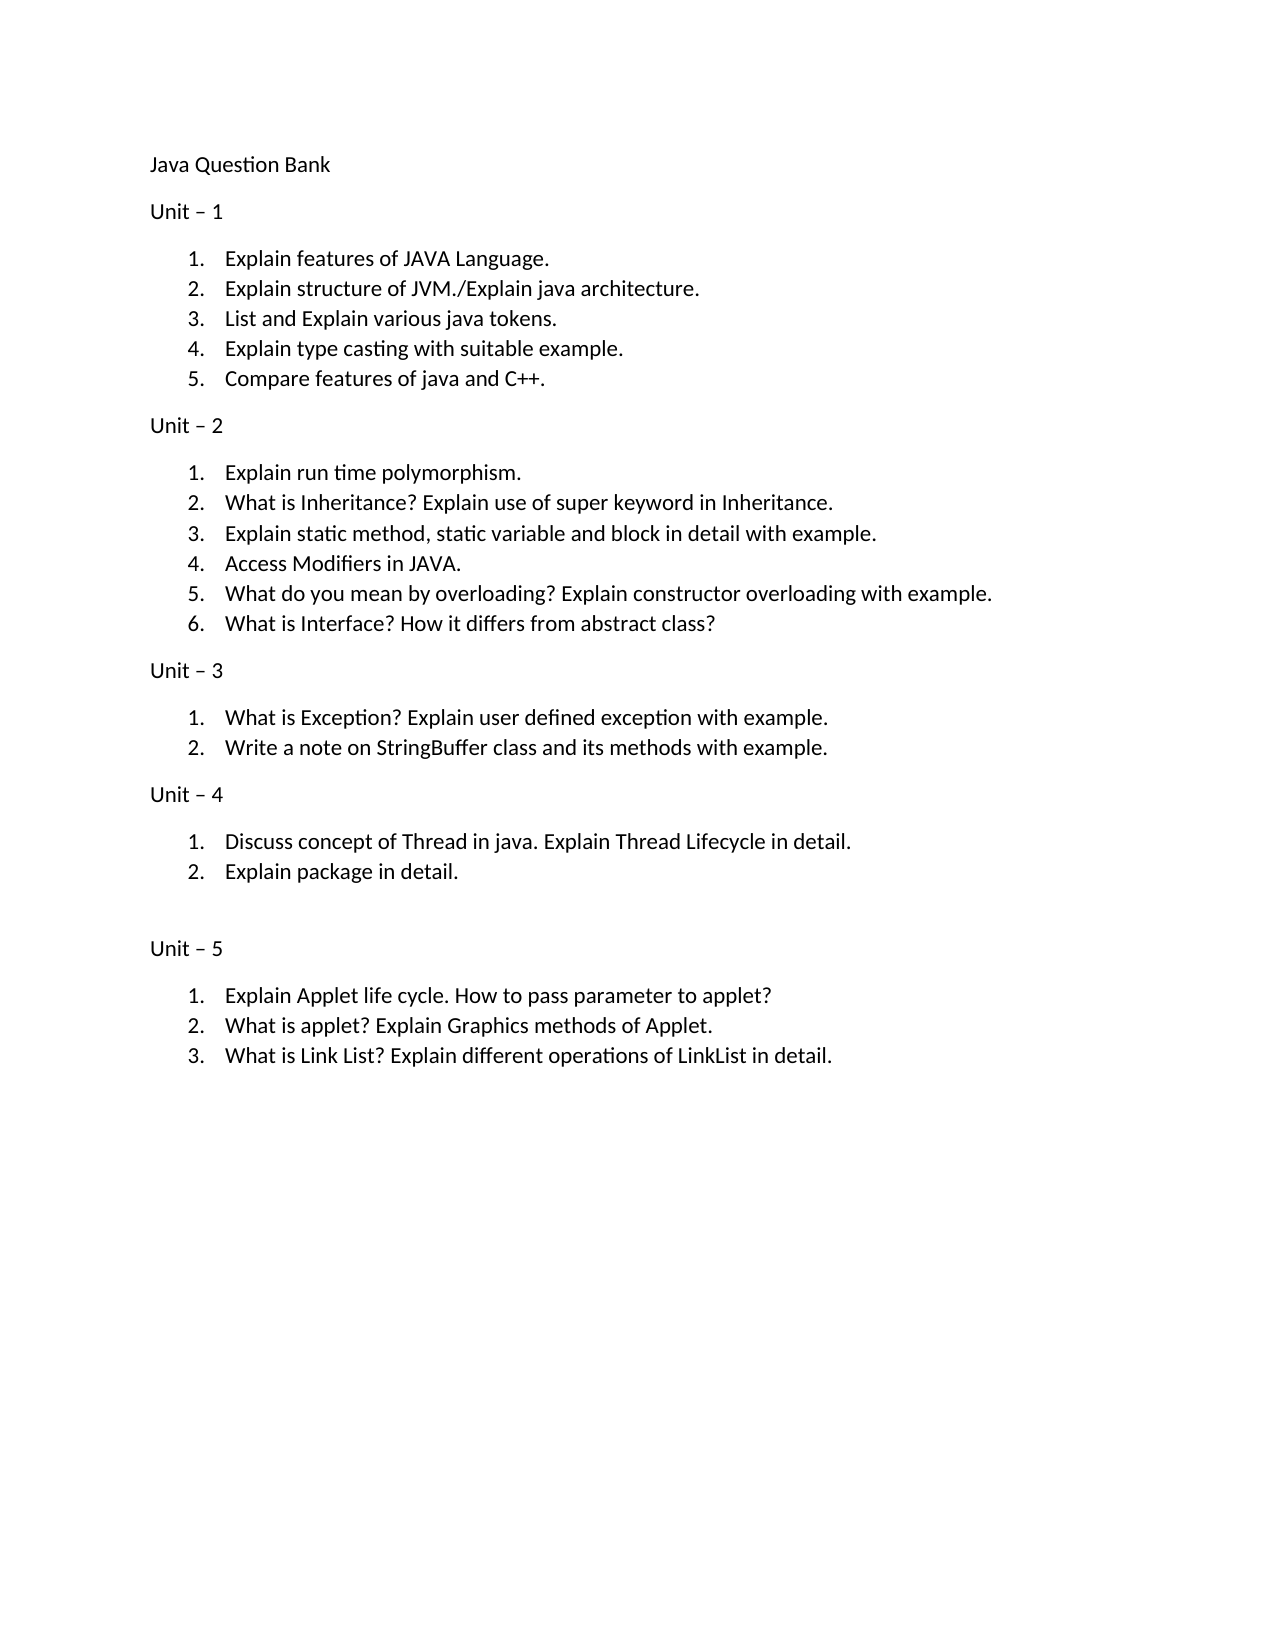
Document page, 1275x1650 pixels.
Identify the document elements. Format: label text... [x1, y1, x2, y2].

text Unit – 2 [150, 411, 1125, 439]
list Explain run time polymorphism. [187, 458, 1125, 486]
text Unit – 5 [150, 934, 1125, 962]
list List and Explain various java tokens. [187, 304, 1125, 332]
list Explain type casting with suitable example. [187, 334, 1125, 362]
list Discuss concept of Thread in java. Explain Thread Lifecycle in detail. [187, 827, 1125, 855]
list Explain structure of JVM./Explain java architecture. [187, 274, 1125, 302]
list What is applet? Explain Graphics methods of Applet. [187, 1011, 1125, 1039]
list What is Link List? Explain different operations of LinkList in detail. [187, 1042, 1125, 1070]
list Explain package in detail. [187, 857, 1125, 916]
text Unit – 3 [150, 656, 1125, 684]
list What do you mean by overloading? Explain constructor overloading with example. [187, 579, 1125, 607]
list What is Inheritance? Explain use of super keyword in Inheritance. [187, 488, 1125, 517]
text Unit – 4 [150, 780, 1125, 808]
list Access Modifiers in JAVA. [187, 549, 1125, 577]
list Write a note on StringBuffer class and its methods with example. [187, 733, 1125, 761]
list What is Interface? How it differs from abstract class? [187, 609, 1125, 637]
text Unit – 1 [150, 197, 1125, 225]
list Explain static method, static variable and block in detail with example. [187, 519, 1125, 547]
list Compare features of java and C++. [187, 364, 1125, 393]
list What is Exception? Explain user defined exception with example. [187, 703, 1125, 731]
list Explain features of JAVA Language. [187, 244, 1125, 272]
list Explain Applet life cycle. How to pass parameter to applet? [187, 981, 1125, 1009]
text Java Question Bank [150, 150, 1125, 178]
